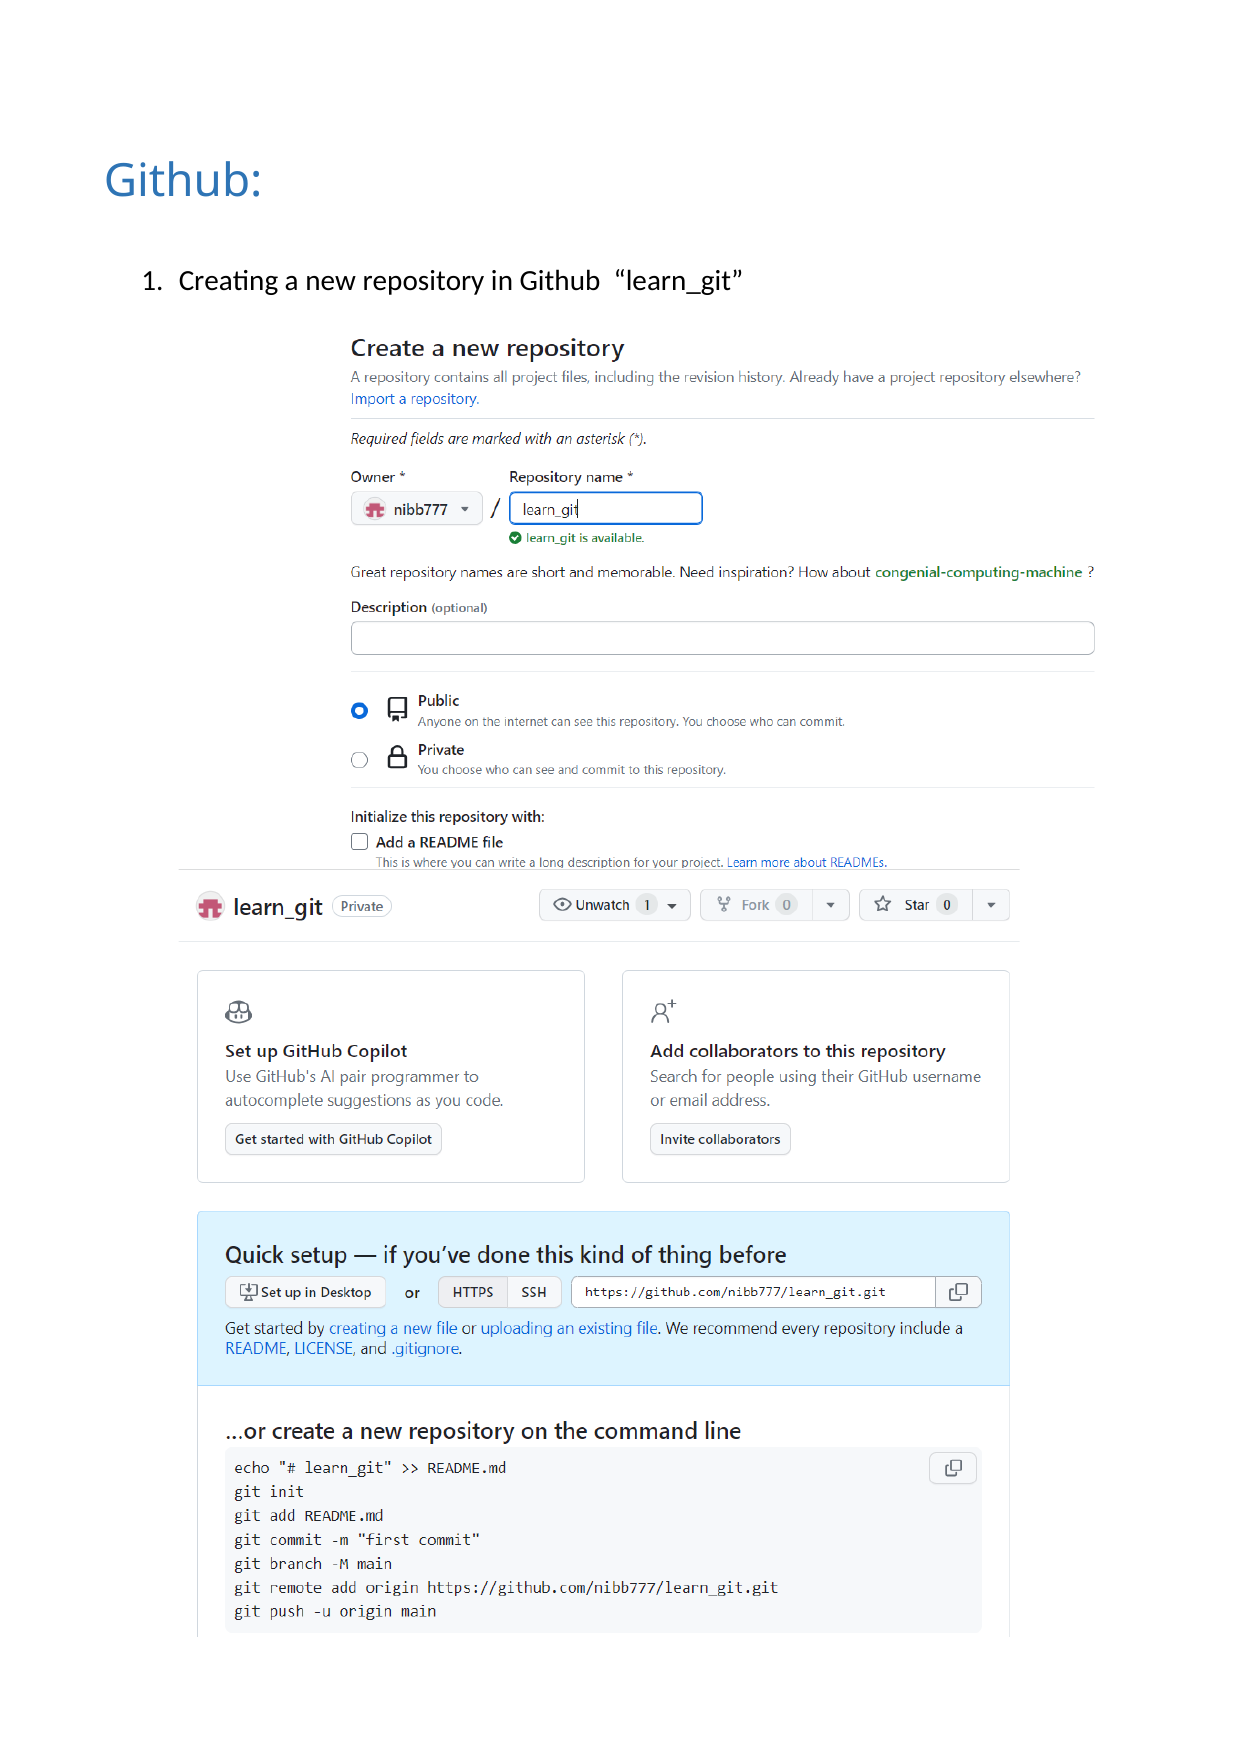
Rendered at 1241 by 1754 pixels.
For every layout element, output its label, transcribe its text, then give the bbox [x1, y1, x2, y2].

subtitle Github: [103, 148, 1093, 210]
picture [178, 869, 1020, 1637]
list Creating a new repository in Github “learn_git” [141, 262, 1093, 297]
picture [178, 300, 1198, 868]
